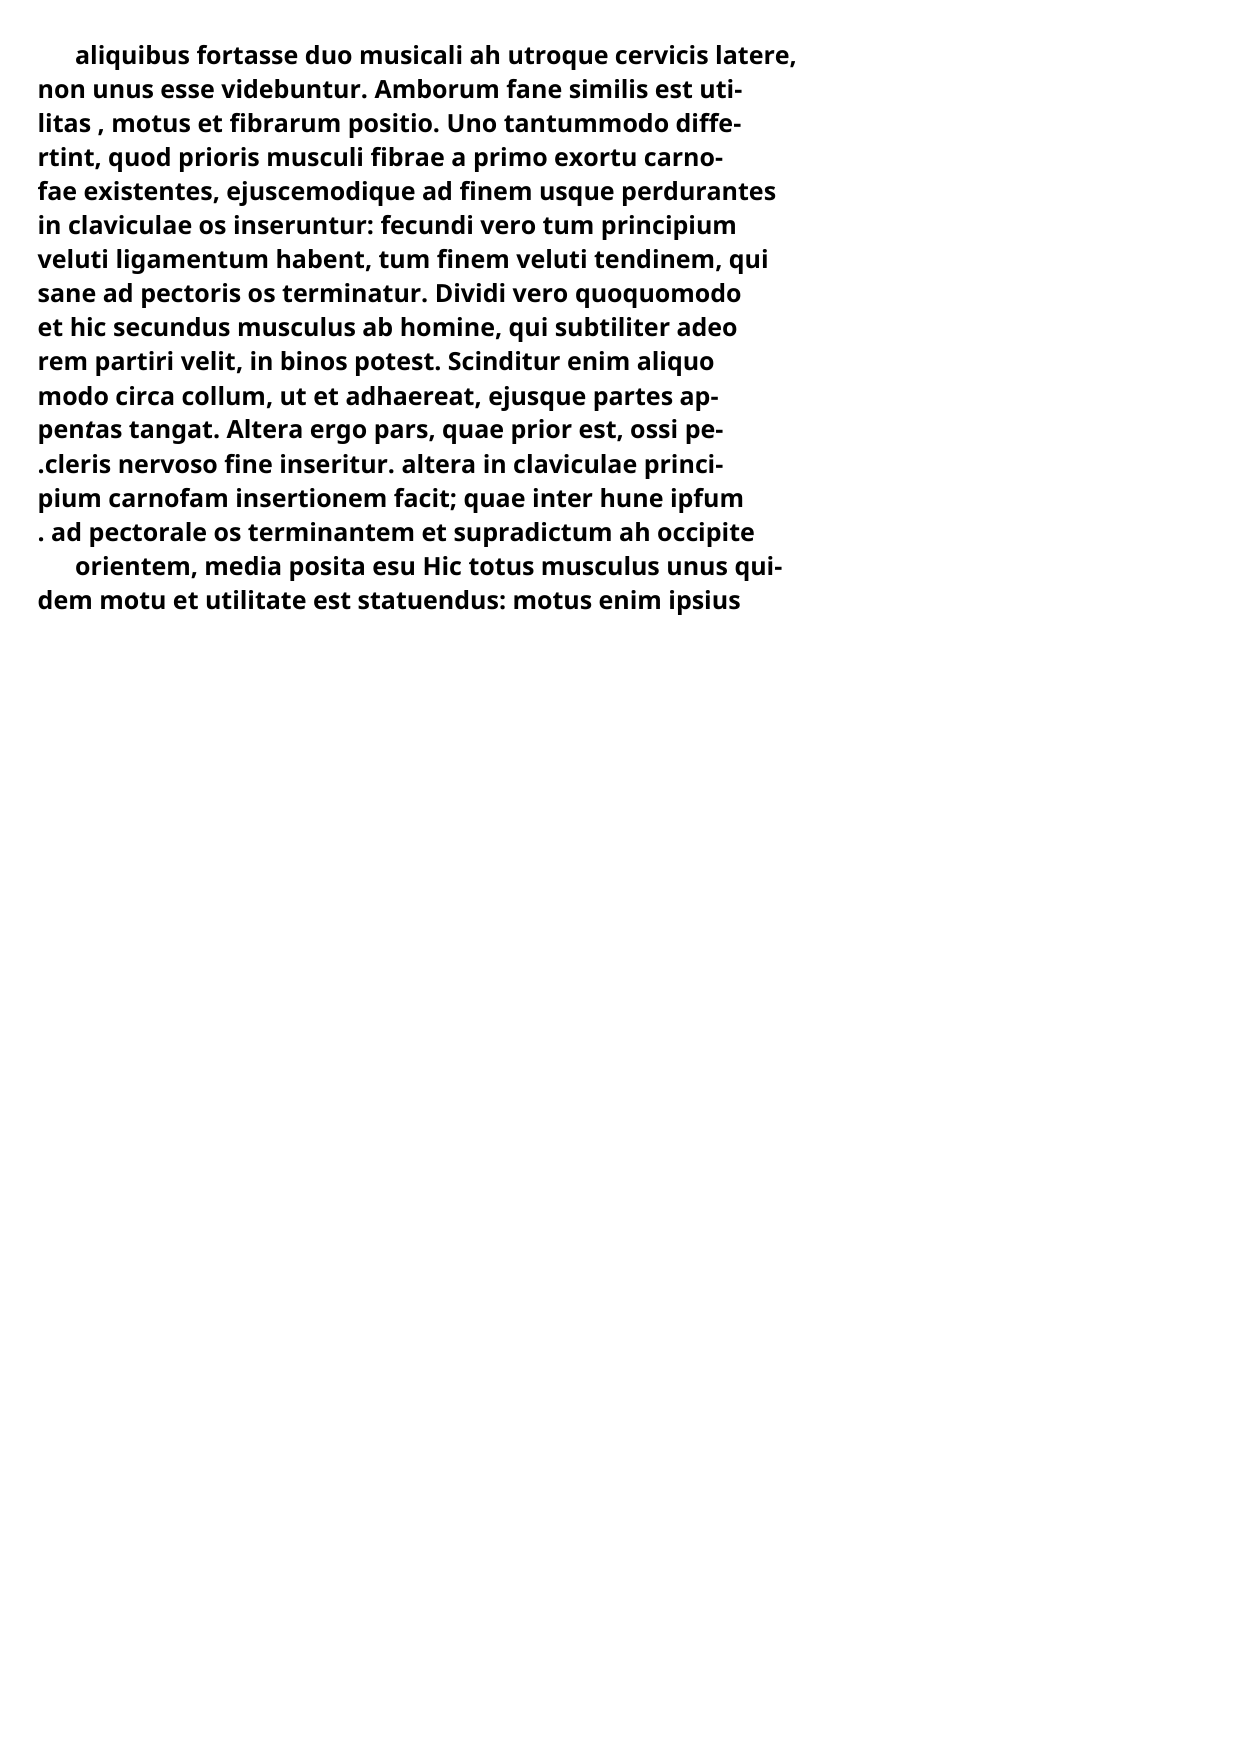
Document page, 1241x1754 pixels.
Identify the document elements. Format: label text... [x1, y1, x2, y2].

text aliquibus fortasse duo musicali ah utroque cervicis latere, non unus esse videbuntur. Amborum fane similis est uti- litas , motus et fibrarum positio. Uno tantummodo diffe- rtint, quod prioris musculi fibrae a primo exortu carno- fae existentes, ejuscemodique ad finem usque perdurantes in claviculae os inseruntur: fecundi vero tum principium veluti ligamentum habent, tum finem veluti tendinem, qui sane ad pectoris os terminatur. Dividi vero quoquomodo et hic secundus musculus ab homine, qui subtiliter adeo rem partiri velit, in binos potest. Scinditur enim aliquo modo circa collum, ut et adhaereat, ejusque partes ap- pentas tangat. Altera ergo pars, quae prior est, ossi pe- .cleris nervoso fine inseritur. altera in claviculae princi- pium carnofam insertionem facit; quae inter hune ipfum . ad pectorale os terminantem et supradictum ah occipite [37, 37, 1203, 548]
text orientem, media posita esu Hic totus musculus unus qui- dem motu et utilitate est statuendus: motus enim ipsius [37, 548, 1203, 617]
